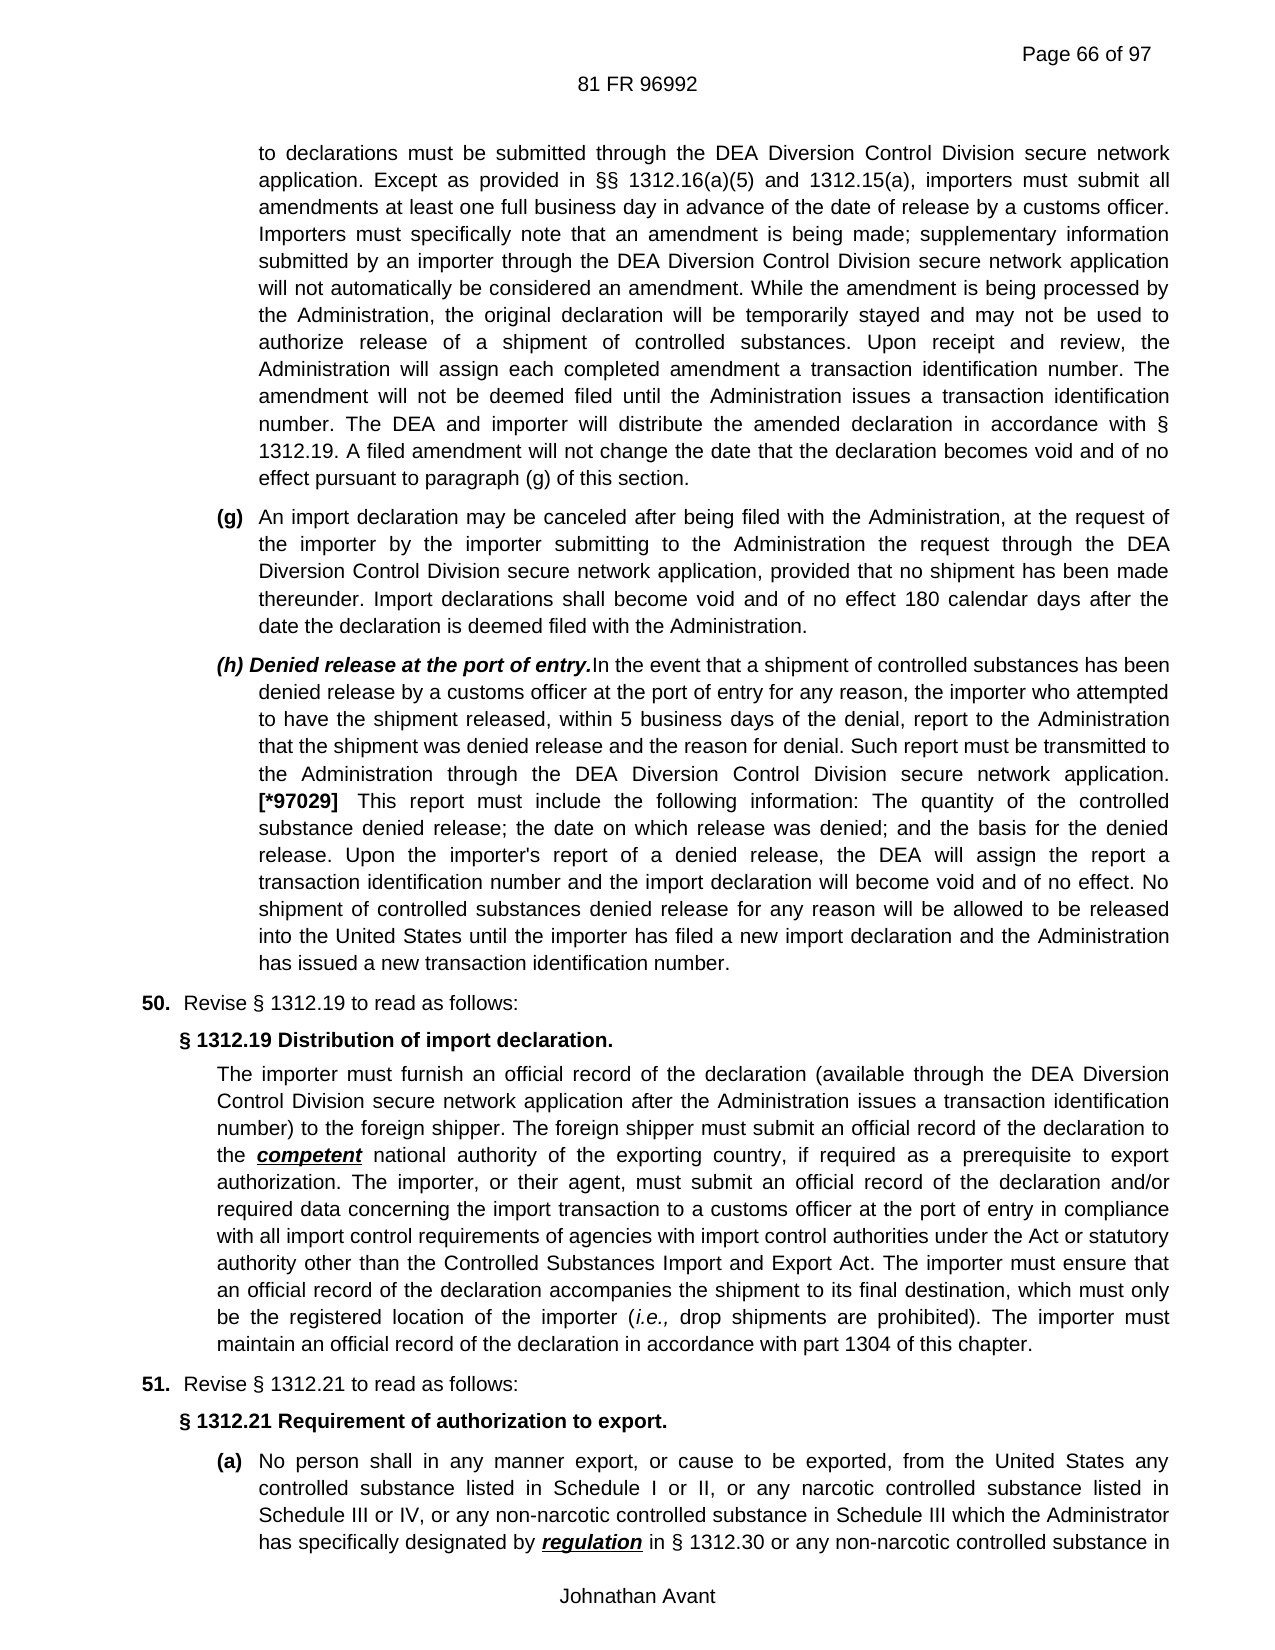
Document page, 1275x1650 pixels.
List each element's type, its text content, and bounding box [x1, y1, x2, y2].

list rization to export. [179, 1408, 1171, 1433]
list An import declaration may be canceled after being filed with the Administration, at the request of the importer by the importer submitting to the Administration the request through the DEA Diversion Control Division secure network application, provided that no shipment has been made thereunder. Import declarations shall become void and of no effect 180 calendar days after the date the declaration is deemed filed with the Administration. [217, 502, 1171, 637]
list Revise § 1312.19 to read as follows: [142, 987, 1171, 1014]
text The importer must furnish an official record of the declaration (available through the DEA Diversion Control Division secure network application after the Administration issues a transaction identification number) to the foreign shipper. The foreign shipper must submit an official record of the declaration to the competent national authority of the exporting country, if required as a prerequisite to export authorization. The importer, or their agent, must submit an official record of the declaration and/or required data concerning the import transaction to a customs officer at the port of entry in compliance with all import control requirements of agencies with import control authorities under the Act or statutory authority other than the Controlled Substances Import and Export Act. The importer must ensure that an official record of the declaration accompanies the shipment to its final destination, which must only be the registered location of the importer (i.e., drop shipments are prohibited). The importer must maintain an official record of the declaration in accordance with part 1304 of this chapter. [217, 1058, 1171, 1356]
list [217, 1446, 1171, 1554]
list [217, 137, 1171, 489]
list rt declaration. [179, 1027, 1171, 1052]
list of entry.In the event that a shipment of controlled substances has been denied release by a customs officer at the port of entry for any reason, the importer who attempted to have the shipment released, within 5 business days of the denial, report to the Administration that the shipment was denied release and the reason for denial. Such report must be transmitted to the Administration through the DEA Diversion Control Division secure network application. [*97029] This report must include the following information: The quantity of the controlled substance denied release; the date on which release was denied; and the basis for the denied release. Upon the importer's report of a denied release, the DEA will assign the report a transaction identification number and the import declaration will become void and of no effect. No shipment of controlled substances denied release for any reason will be allowed to be released into the United States until the importer has filed a new import declaration and the Administration has issued a new transaction identification number. [217, 650, 1171, 975]
list Revise § 1312.21 to read as follows: [142, 1369, 1171, 1396]
